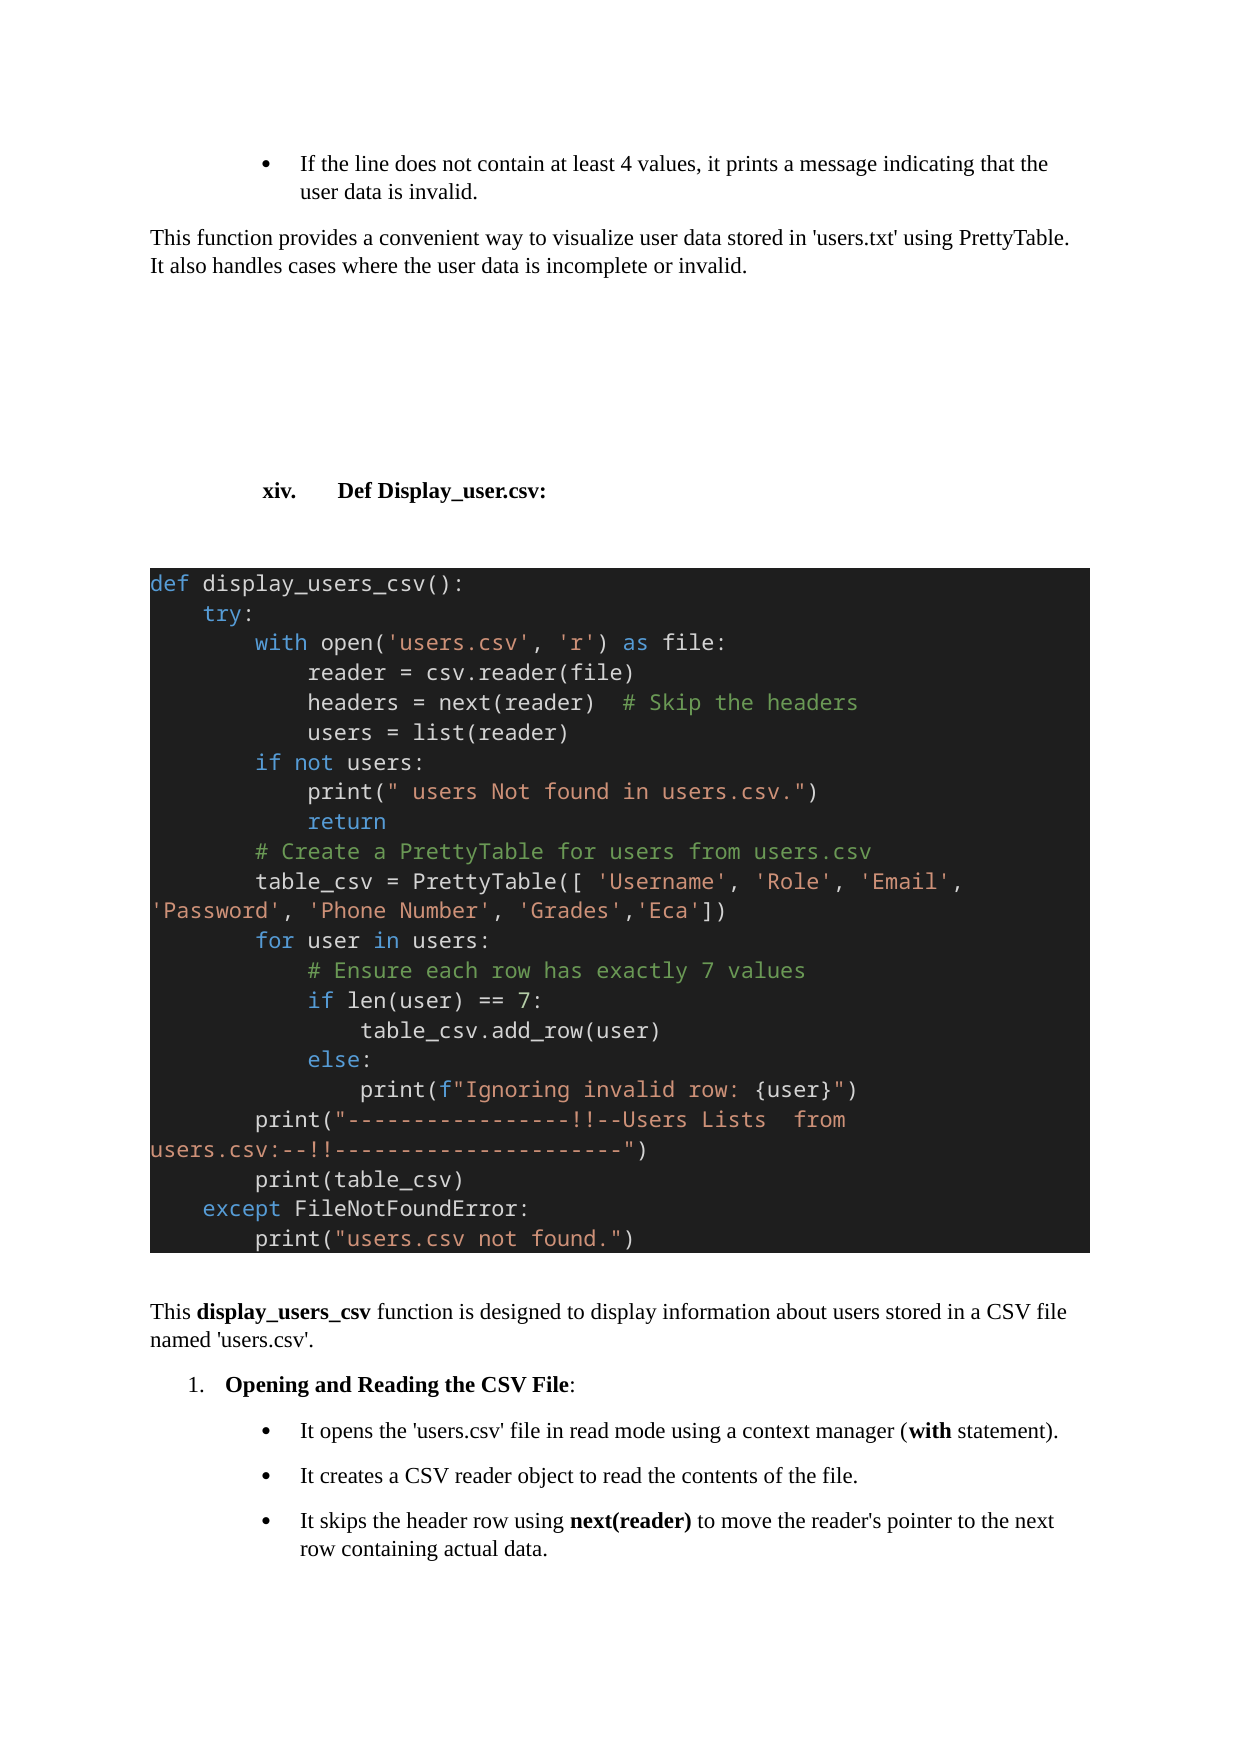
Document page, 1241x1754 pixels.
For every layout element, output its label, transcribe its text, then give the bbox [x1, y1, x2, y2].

list If the line does not contain at least 4 values, it prints a message indicating that the user data is invalid. [262, 150, 1090, 205]
text users = list(reader) [150, 717, 1090, 746]
list Opening and Reading the CSV File: [187, 1372, 1090, 1398]
text # Ensure each row has exactly 7 values [150, 955, 1090, 985]
list Def Display_user.csv: [262, 477, 1090, 504]
text print("-----------------!!--Users Lists from users.csv:--!!----------------------") [150, 1104, 1090, 1163]
text This display_users_csv function is designed to display information about users stored in a CSV file named 'users.csv'. [150, 1298, 1090, 1353]
text return [150, 806, 1090, 836]
text with open('users.csv', 'r') as file: [150, 627, 1090, 657]
text table_csv = PrettyTable([ 'Username', 'Role', 'Email', 'Password', 'Phone Number', 'Grades','Eca']) [150, 866, 1090, 925]
text print(" users Not found in users.csv.") [150, 776, 1090, 806]
text if len(user) == 7: [150, 985, 1090, 1014]
text # Create a PrettyTable for users from users.csv [150, 836, 1090, 866]
text except FileNotFoundError: [150, 1193, 1090, 1223]
list It skips the header row using next(reader) to move the reader's pointer to the next row containing actual data. [262, 1507, 1090, 1562]
text print(table_csv) [150, 1163, 1090, 1193]
text print(f"Ignoring invalid row: {user}") [150, 1074, 1090, 1104]
text for user in users: [150, 925, 1090, 955]
list It opens the 'users.csv' file in read mode using a context manager (with statement). [262, 1417, 1090, 1443]
text try: [150, 597, 1090, 627]
text reader = csv.reader(file) [150, 657, 1090, 687]
text print("users.csv not found.") [150, 1223, 1090, 1253]
text This function provides a convenient way to visualize user data stored in 'users.txt' using PrettyTable. It also handles cases where the user data is incomplete or invalid. [150, 223, 1090, 278]
text table_csv.add_row(user) [150, 1014, 1090, 1044]
text if not users: [150, 746, 1090, 776]
text else: [150, 1044, 1090, 1074]
text headers = next(reader) # Skip the headers [150, 687, 1090, 717]
list It creates a CSV reader object to read the contents of the file. [262, 1462, 1090, 1488]
text def display_users_csv(): [150, 568, 1090, 597]
